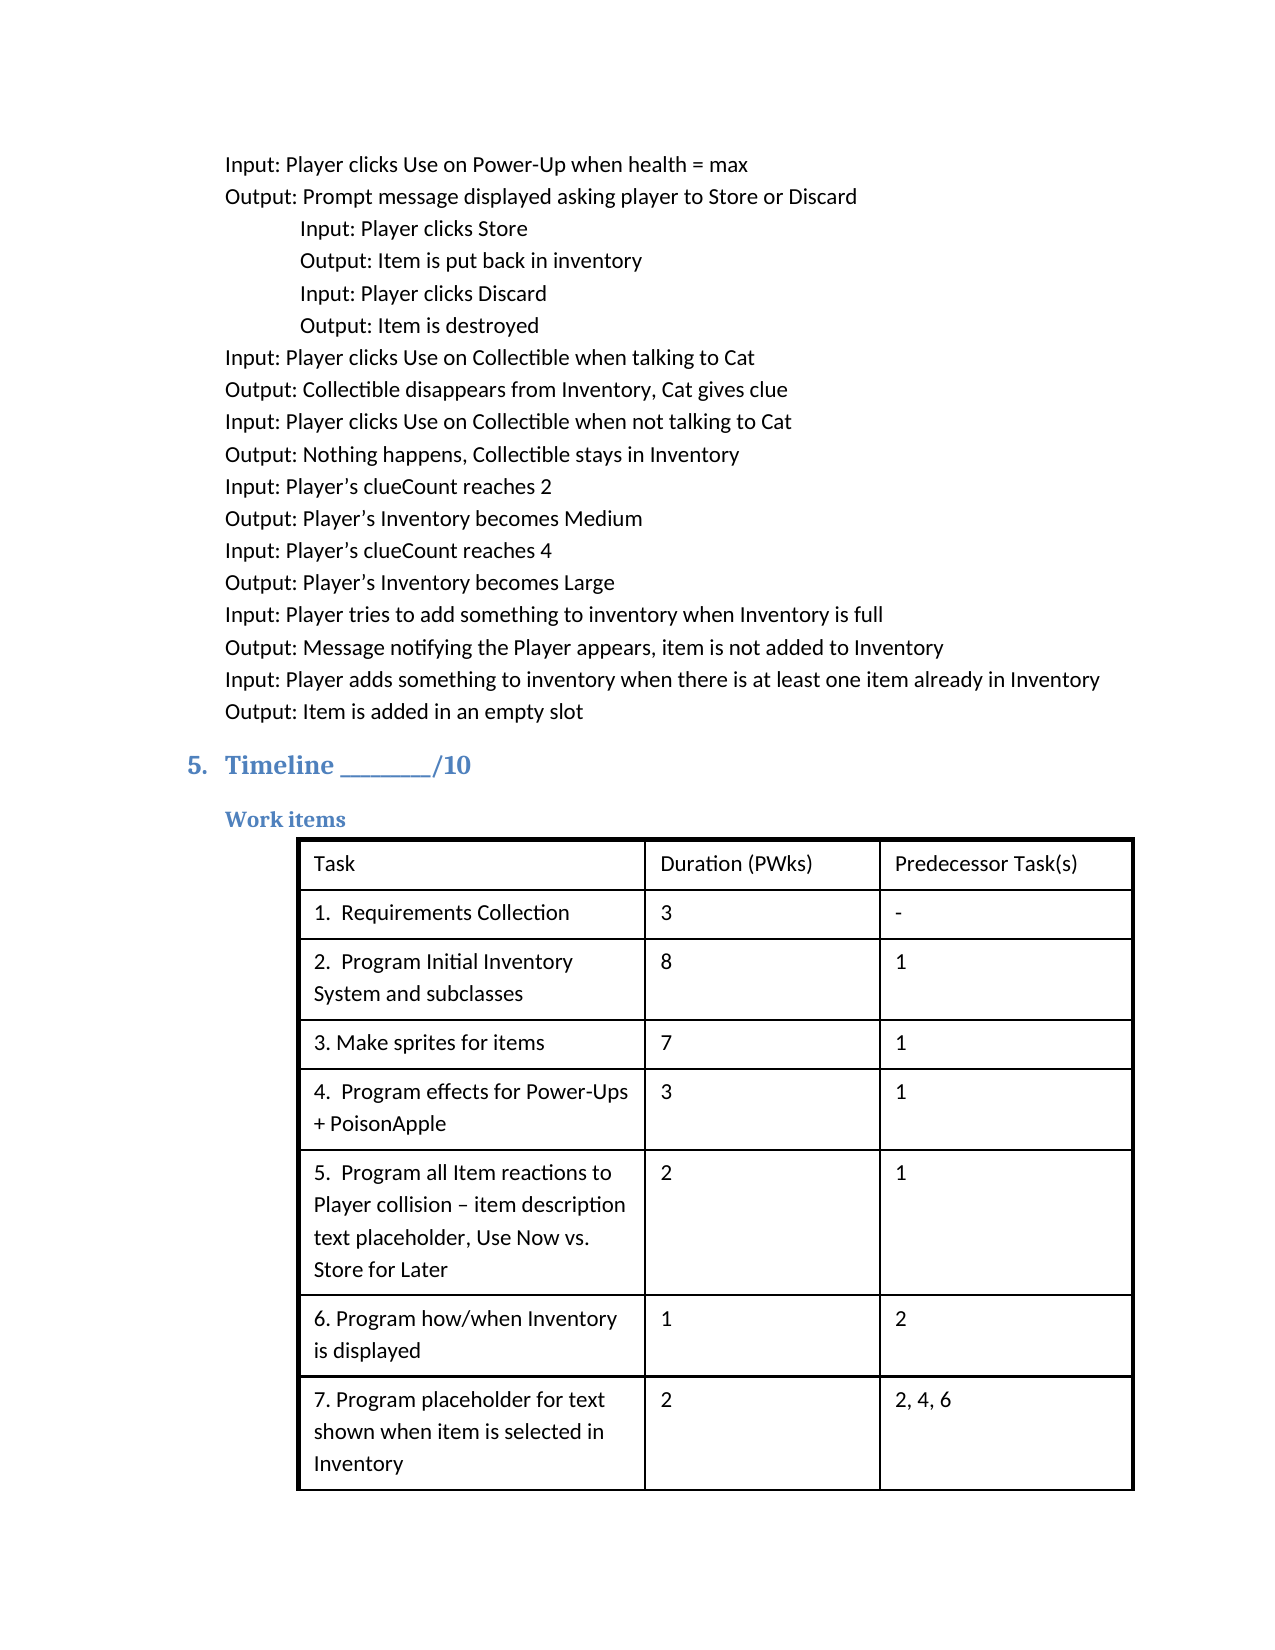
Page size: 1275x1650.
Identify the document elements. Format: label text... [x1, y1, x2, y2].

table_header Predecessor Task(s) [881, 842, 1131, 888]
table_cell 7 [646, 1021, 879, 1068]
text Input: Player’s clueCount reaches 4 [150, 536, 1125, 564]
table_cell 2 [881, 1296, 1131, 1375]
text Output: Message notifying the Player appears, item is not added to Inventory [150, 633, 1125, 661]
table_cell 3. Make sprites for items [301, 1021, 644, 1068]
table_cell 3 [646, 891, 879, 937]
text Input: Player adds something to inventory when there is at least one item already in Inventory [150, 665, 1125, 693]
text Output: Item is added in an empty slot [150, 697, 1125, 725]
text Output: Item is destroyed [225, 311, 1125, 339]
table_cell 1 [881, 940, 1131, 1019]
table_cell 1 [881, 1070, 1131, 1149]
table_cell 2. Program Initial Inventory System and subclasses [301, 940, 644, 1019]
table_cell 1 [646, 1296, 879, 1375]
text Input: Player clicks Use on Power-Up when health = max [225, 150, 1125, 178]
table_cell 8 [646, 940, 879, 1019]
text Output: Collectible disappears from Inventory, Cat gives clue [150, 375, 1125, 403]
table_cell 3 [646, 1070, 879, 1149]
text Input: Player’s clueCount reaches 2 [150, 472, 1125, 500]
table_cell 2 [646, 1151, 879, 1294]
table_cell 4. Program effects for Power-Ups + PoisonApple [301, 1070, 644, 1149]
text Output: Player’s Inventory becomes Medium [150, 504, 1125, 532]
table_cell 6. Program how/when Inventory is displayed [301, 1296, 644, 1375]
text Input: Player clicks Use on Collectible when talking to Cat [150, 343, 1125, 371]
text Input: Player clicks Discard [225, 279, 1125, 307]
table_cell 1 [881, 1151, 1131, 1294]
table_cell - [881, 891, 1131, 937]
table_cell 1 [881, 1021, 1131, 1068]
text Input: Player tries to add something to inventory when Inventory is full [150, 601, 1125, 629]
text Input: Player clicks Store [225, 214, 1125, 242]
text Output: Player’s Inventory becomes Large [150, 568, 1125, 596]
text Output: Nothing happens, Collectible stays in Inventory [150, 440, 1125, 468]
table_header Duration (PWks) [646, 842, 879, 888]
subtitle Timeline _________/10 [187, 750, 1125, 781]
table_cell 1. Requirements Collection [301, 891, 644, 937]
table_cell 7. Program placeholder for text shown when item is selected in Inventory [301, 1378, 644, 1489]
subtitle Work items [225, 807, 1125, 833]
text Output: Prompt message displayed asking player to Store or Discard [225, 182, 1125, 210]
text Output: Item is put back in inventory [225, 247, 1125, 274]
table_header Task [301, 842, 644, 888]
table_cell 2 [646, 1378, 879, 1489]
table_cell 5. Program all Item reactions to Player collision – item description text placeholder, Use Now vs. Store for Later [301, 1151, 644, 1294]
text Input: Player clicks Use on Collectible when not talking to Cat [150, 407, 1125, 436]
table_cell 2, 4, 6 [881, 1378, 1131, 1489]
